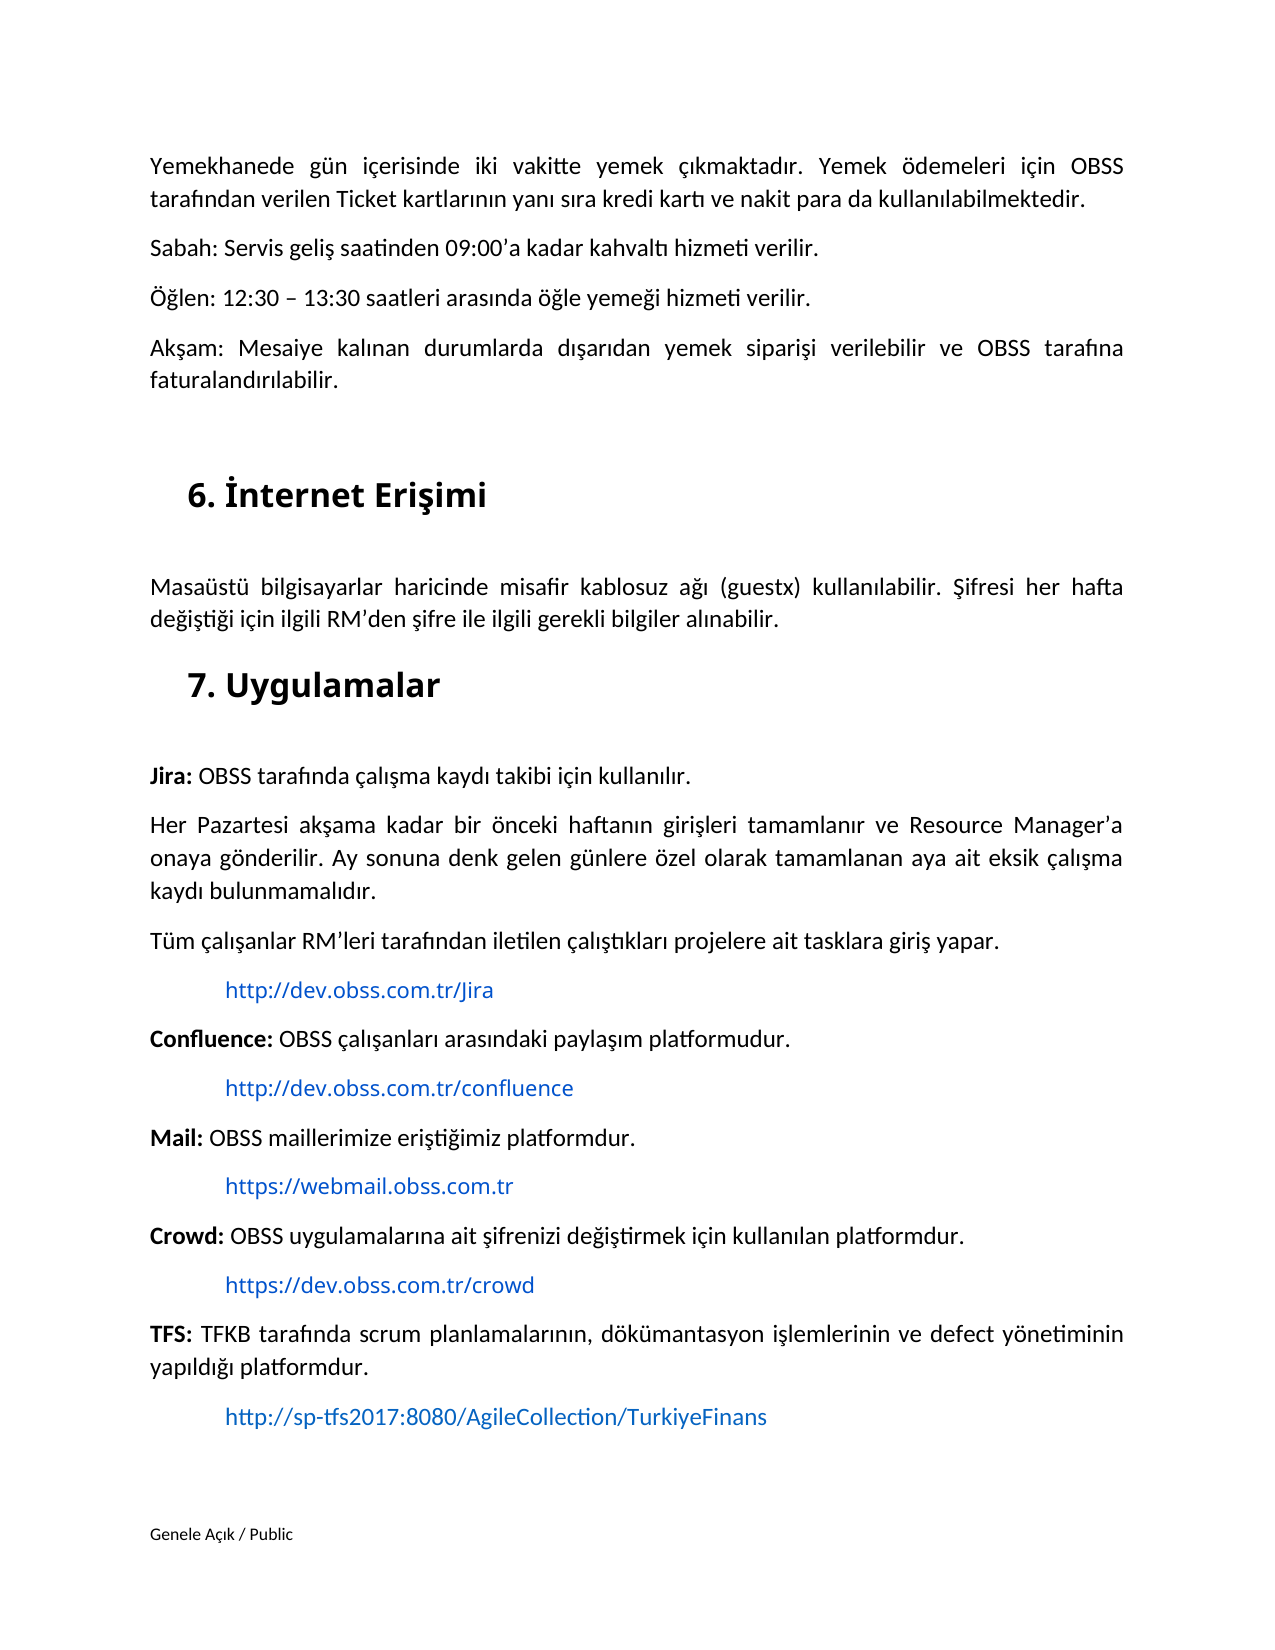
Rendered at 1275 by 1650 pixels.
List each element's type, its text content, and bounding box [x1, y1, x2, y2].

text Jira: OBSS tarafında çalışma kaydı takibi için kullanılır. [150, 760, 1125, 791]
subtitle Uygulamalar [187, 661, 1125, 707]
text https://dev.obss.com.tr/crowd [150, 1269, 1125, 1299]
text Sabah: Servis geliş saatinden 09:00’a kadar kahvaltı hizmeti verilir. [150, 232, 1125, 263]
text https://webmail.obss.com.tr [150, 1171, 1125, 1201]
text http://dev.obss.com.tr/Jira [150, 974, 1125, 1004]
text http://sp-tfs2017:8080/AgileCollection/TurkiyeFinans [150, 1401, 1125, 1431]
text Yemekhanede gün içerisinde iki vakitte yemek çıkmaktadır. Yemek ödemeleri için OBSS tarafından verilen Ticket kartlarının yanı sıra kredi kartı ve nakit para da kullanılabilmektedir. [150, 150, 1125, 213]
subtitle İnternet Erişimi [187, 472, 1125, 517]
text Tüm çalışanlar RM’leri tarafından iletilen çalıştıkları projelere ait tasklara giriş yapar. [150, 925, 1125, 956]
text Crowd: OBSS uygulamalarına ait şifrenizi değiştirmek için kullanılan platformdur. [150, 1220, 1125, 1251]
text Mail: OBSS maillerimize eriştiğimiz platformdur. [150, 1122, 1125, 1152]
text Öğlen: 12:30 – 13:30 saatleri arasında öğle yemeği hizmeti verilir. [150, 282, 1125, 313]
text TFS: TFKB tarafında scrum planlamalarının, dökümantasyon işlemlerinin ve defect yönetiminin yapıldığı platformdur. [150, 1318, 1125, 1382]
text Masaüstü bilgisayarlar haricinde misafir kablosuz ağı (guestx) kullanılabilir. Şifresi her hafta değiştiği için ilgili RM’den şifre ile ilgili gerekli bilgiler alınabilir. [150, 571, 1125, 634]
text Akşam: Mesaiye kalınan durumlarda dışarıdan yemek siparişi verilebilir ve OBSS tarafına faturalandırılabilir. [150, 332, 1125, 395]
text Confluence: OBSS çalışanları arasındaki paylaşım platformudur. [150, 1023, 1125, 1054]
text http://dev.obss.com.tr/confluence [150, 1073, 1125, 1103]
text Her Pazartesi akşama kadar bir önceki haftanın girişleri tamamlanır ve Resource Manager’a onaya gönderilir. Ay sonuna denk gelen günlere özel olarak tamamlanan aya ait eksik çalışma kaydı bulunmamalıdır. [150, 809, 1125, 906]
